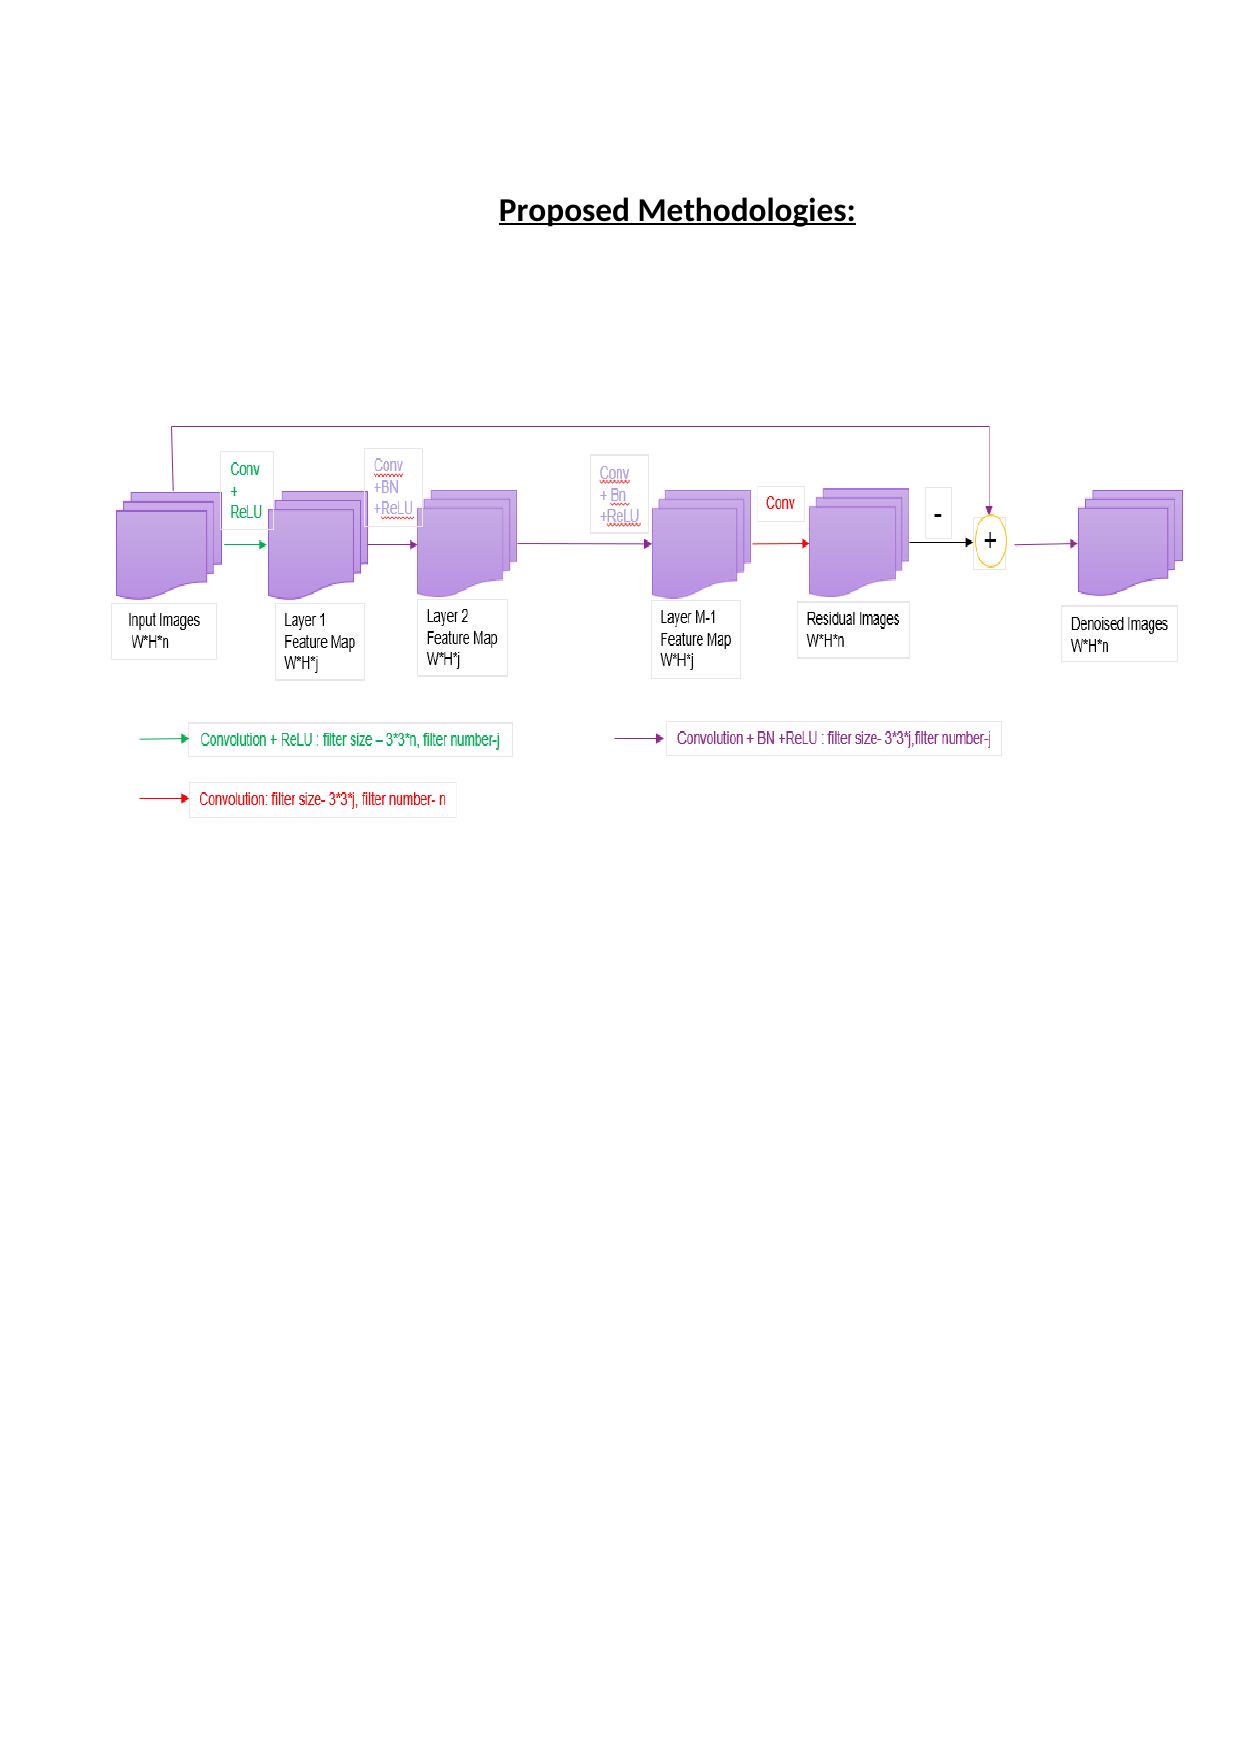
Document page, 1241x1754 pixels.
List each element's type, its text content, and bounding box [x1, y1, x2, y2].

picture [109, 351, 1186, 906]
text Proposed Methodologies: [139, 189, 1215, 229]
